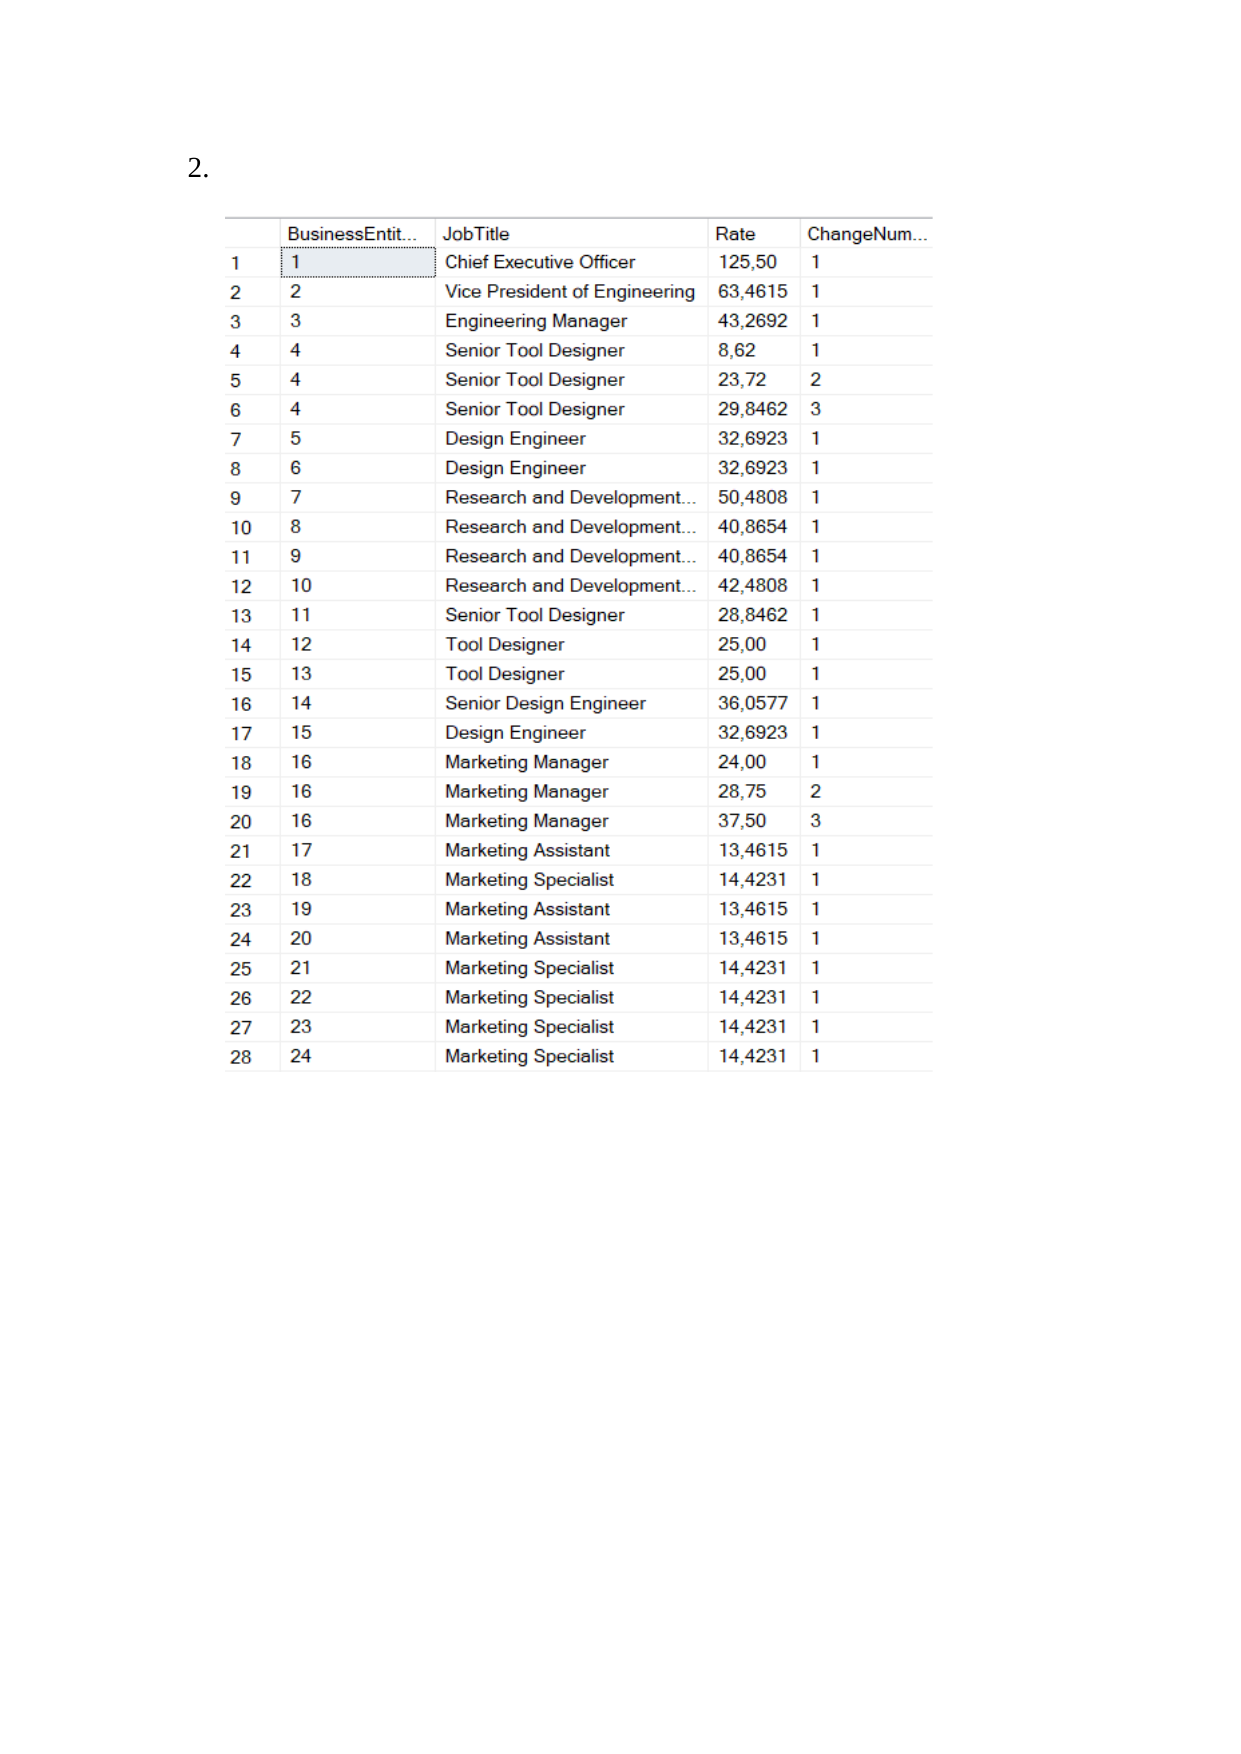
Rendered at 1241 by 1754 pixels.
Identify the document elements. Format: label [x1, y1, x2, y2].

picture [225, 216, 933, 1072]
